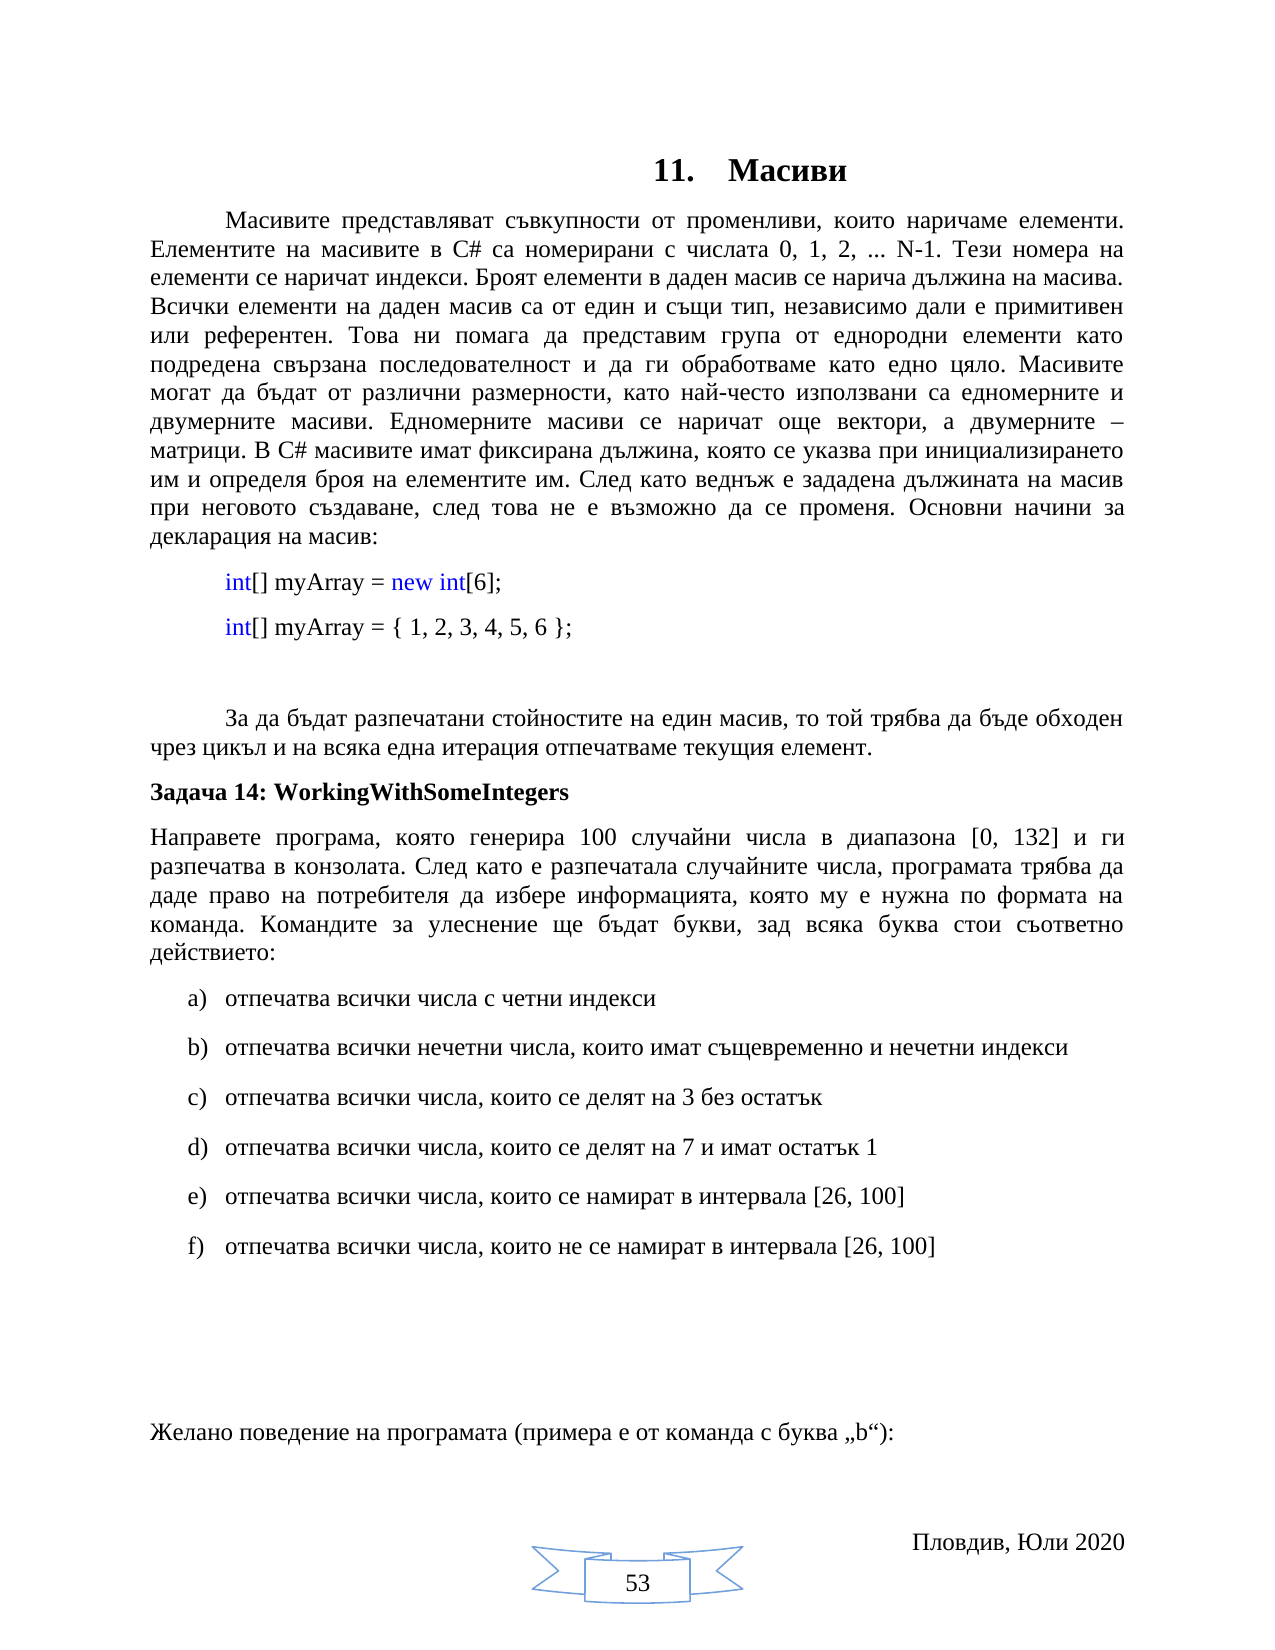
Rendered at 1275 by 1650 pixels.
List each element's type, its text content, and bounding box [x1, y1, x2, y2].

list отпечатва всички числа, които се делят на 7 и имат остатък 1 [187, 1132, 1125, 1160]
text Желано поведение на програмата (примера е от команда с буква „b“): [150, 1417, 1125, 1445]
text За да бъдат разпечатани стойностите на един масив, то той трябва да бъде обходен чрез цикъл и на всяка една итерация отпечатваме текущия елемент. [150, 703, 1125, 760]
list Масиви [375, 150, 1125, 188]
text int[] myArray = { 1, 2, 3, 4, 5, 6 }; [150, 612, 1125, 641]
list отпечатва всички числа, които не се намират в интервала [26, 100] [187, 1231, 1125, 1259]
text Направете програма, която генерира 100 случайни числа в диапазона [0, 132] и ги разпечатва в конзолата. След като е разпечатала случайните числа, програмата трябва да даде право на потребителя да избере информацията, която му е нужна по формата на команда. Командите за улеснение ще бъдат букви, зад всяка буква стои съответно действието: [150, 822, 1125, 966]
text Масивите представляват съвкупности от променливи, които наричаме елементи. Елементите на масивите в C# са номерирани с числата 0, 1, 2, ... N-1. Тези номера на елементи се наричат индекси. Броят елементи в даден масив се нарича дължина на масива. Всички елементи на даден масив са от един и същи тип, независимо дали е примитивен или референтен. Това ни помага да представим група от еднородни елементи като подредена свързана последователност и да ги обработваме като едно цяло. Масивите могат да бъдат от различни размерности, като най-често използвани са едномерните и двумерните масиви. Едномерните масиви се наричат още вектори, а двумерните – матрици. В C# масивите имат фиксирана дължина, която се указва при инициализирането им и определя броя на елементите им. След като веднъж е зададена дължината на масив при неговото създаване, след това не е възможно да се променя. Основни начини за декларация на масив: [150, 205, 1125, 550]
list отпечатва всички нечетни числа, които имат същевременно и нечетни индекси [187, 1032, 1125, 1061]
list отпечатва всички числа, които се намират в интервала [26, 100] [187, 1181, 1125, 1210]
text Задача 14: WorkingWithSomeIntegers [150, 777, 1125, 806]
list отпечатва всички числа, които се делят на 3 без остатък [187, 1082, 1125, 1111]
text int[] myArray = new int[6]; [150, 567, 1125, 595]
list отпечатва всички числа с четни индекси [187, 983, 1125, 1012]
